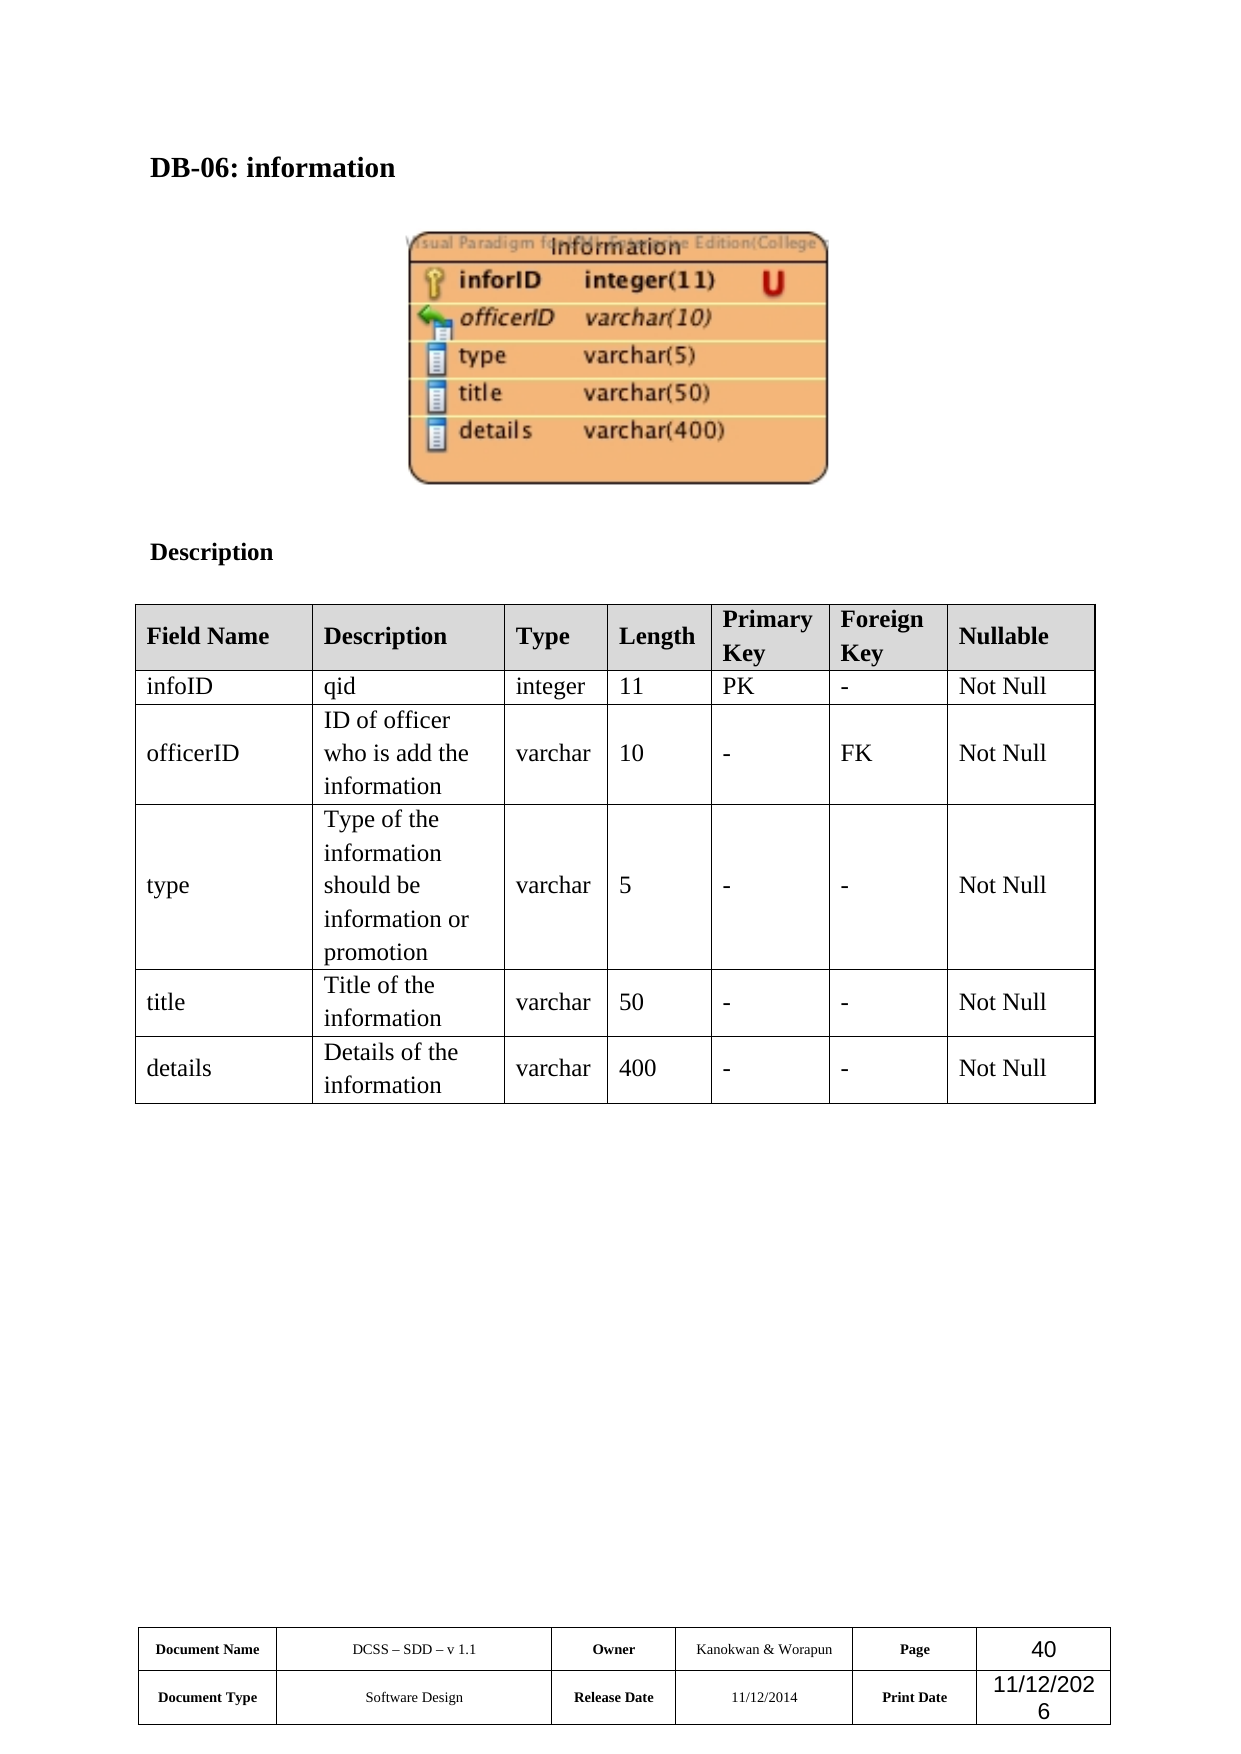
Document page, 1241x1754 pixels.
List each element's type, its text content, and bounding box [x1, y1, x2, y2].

table_header Primary Key [712, 605, 829, 670]
table_header Length [608, 605, 711, 670]
table_cell Not Null [948, 970, 1094, 1036]
table_cell integer [505, 671, 607, 704]
table_cell - [830, 671, 947, 704]
table_cell Not Null [948, 705, 1094, 803]
table_cell - [830, 1037, 947, 1103]
table_cell Not Null [948, 671, 1094, 704]
table_header Field Name [136, 605, 312, 670]
table_cell Not Null [948, 805, 1094, 969]
table_cell qid [313, 671, 504, 704]
table_cell details [136, 1037, 312, 1103]
table_cell officerID [136, 705, 312, 803]
table_cell - [712, 970, 829, 1036]
table_cell Title of the information [313, 970, 504, 1036]
table_cell - [712, 705, 829, 803]
table_header Nullable [948, 605, 1094, 670]
table_cell - [830, 805, 947, 969]
table_cell - [712, 805, 829, 969]
picture [405, 228, 829, 485]
table_cell 11 [608, 671, 711, 704]
table_cell 5 [608, 805, 711, 969]
table_cell title [136, 970, 312, 1036]
table_cell varchar [505, 805, 607, 969]
table_cell varchar [505, 970, 607, 1036]
text Description [150, 537, 1090, 566]
text DB-06: information [150, 150, 1090, 183]
table_cell PK [712, 671, 829, 704]
table_cell ID of officer who is add the information [313, 705, 504, 803]
table_cell infoID [136, 671, 312, 704]
table_cell Details of the information [313, 1037, 504, 1103]
table_cell 50 [608, 970, 711, 1036]
table_cell - [830, 970, 947, 1036]
table_header Description [313, 605, 504, 670]
table_cell type [136, 805, 312, 969]
table_header Foreign Key [830, 605, 947, 670]
table_cell varchar [505, 705, 607, 803]
table_header Type [505, 605, 607, 670]
table_cell - [712, 1037, 829, 1103]
table_cell Type of the information should be information or promotion [313, 805, 504, 969]
table_cell varchar [505, 1037, 607, 1103]
table_cell 10 [608, 705, 711, 803]
table_cell 400 [608, 1037, 711, 1103]
table_cell FK [830, 705, 947, 803]
table_cell Not Null [948, 1037, 1094, 1103]
